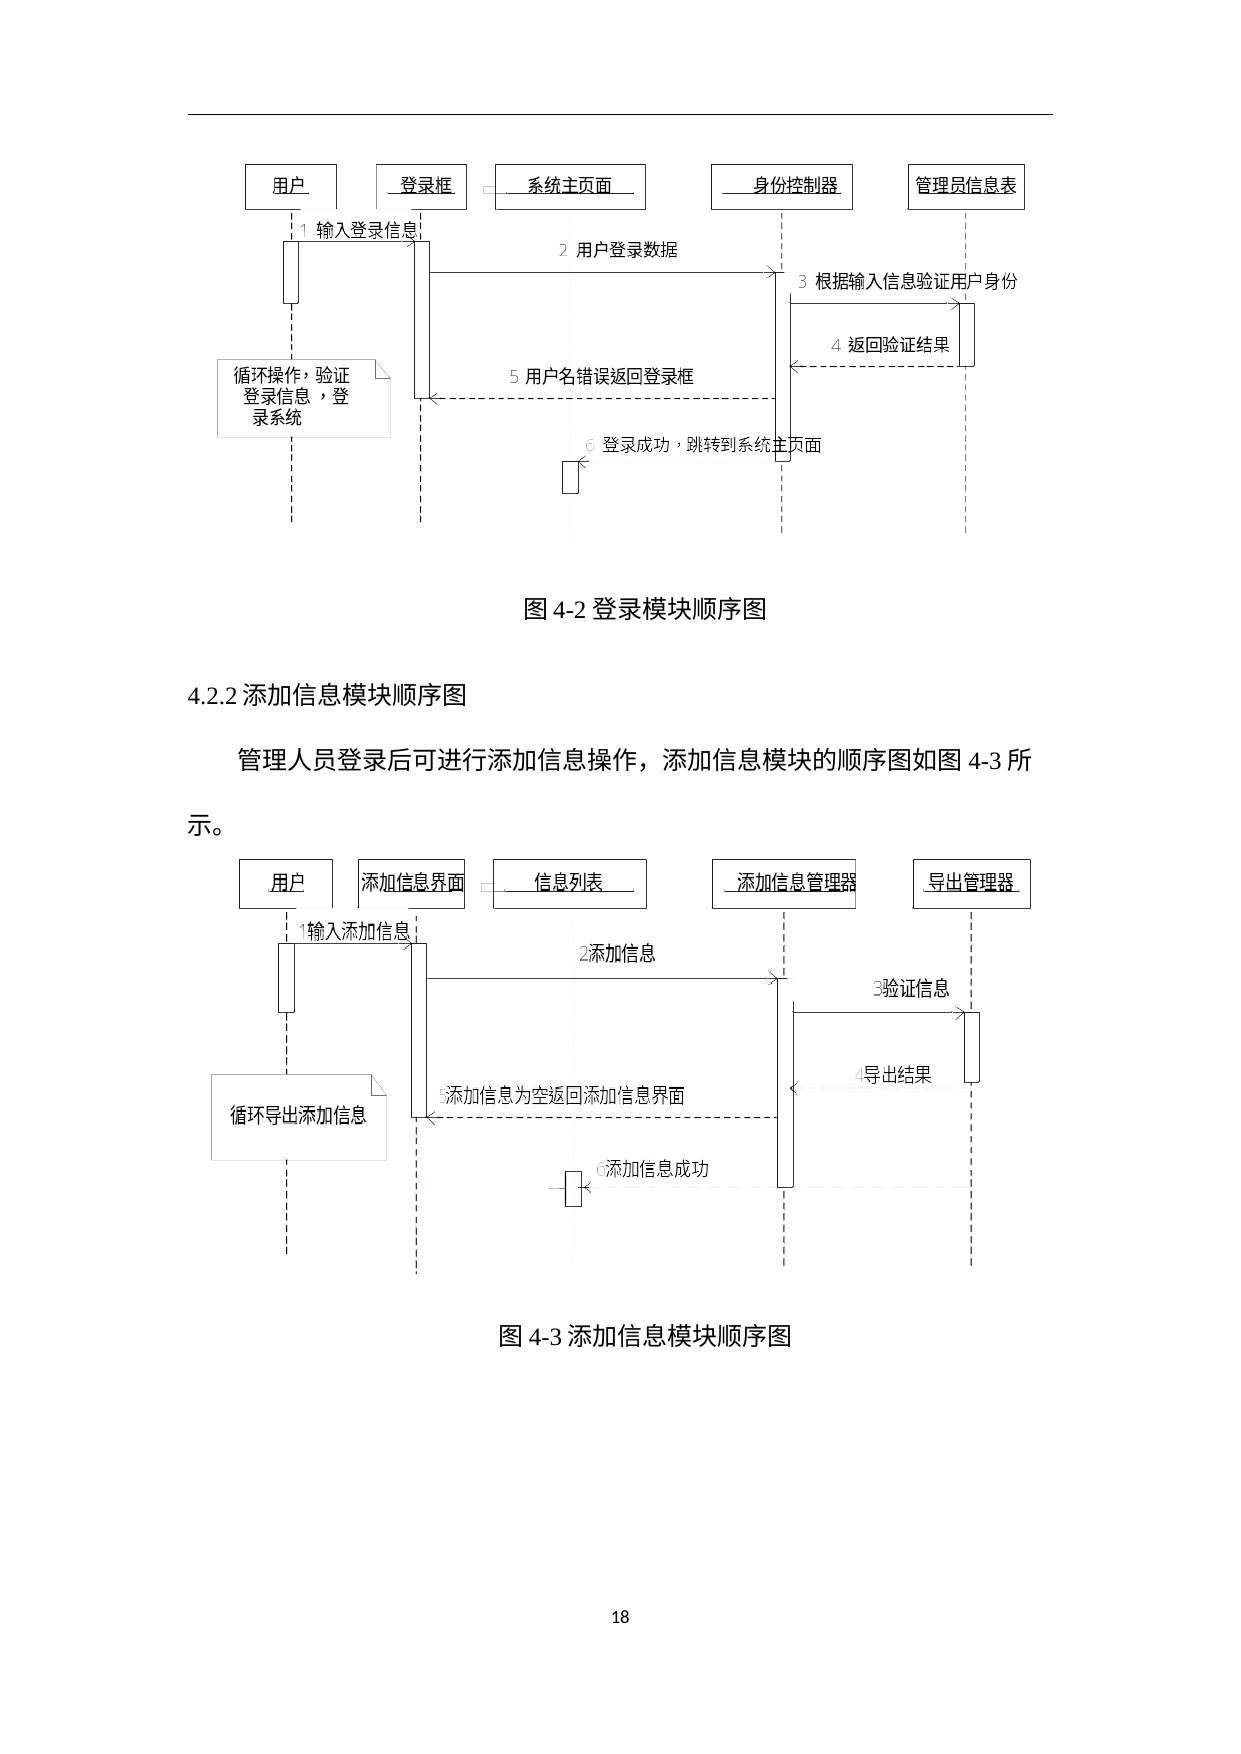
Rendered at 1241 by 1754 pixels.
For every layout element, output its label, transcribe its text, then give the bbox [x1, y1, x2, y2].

text 图4-2 登录模块顺序图 [187, 575, 1053, 640]
subtitle 4.2.2添加信息模块顺序图 [187, 661, 1053, 726]
text 图4-3添加信息模块顺序图 [187, 1302, 1053, 1367]
text 管理人员登录后可进行添加信息操作，添加信息模块的顺序图如图 4-3 所示。 [187, 726, 1053, 856]
